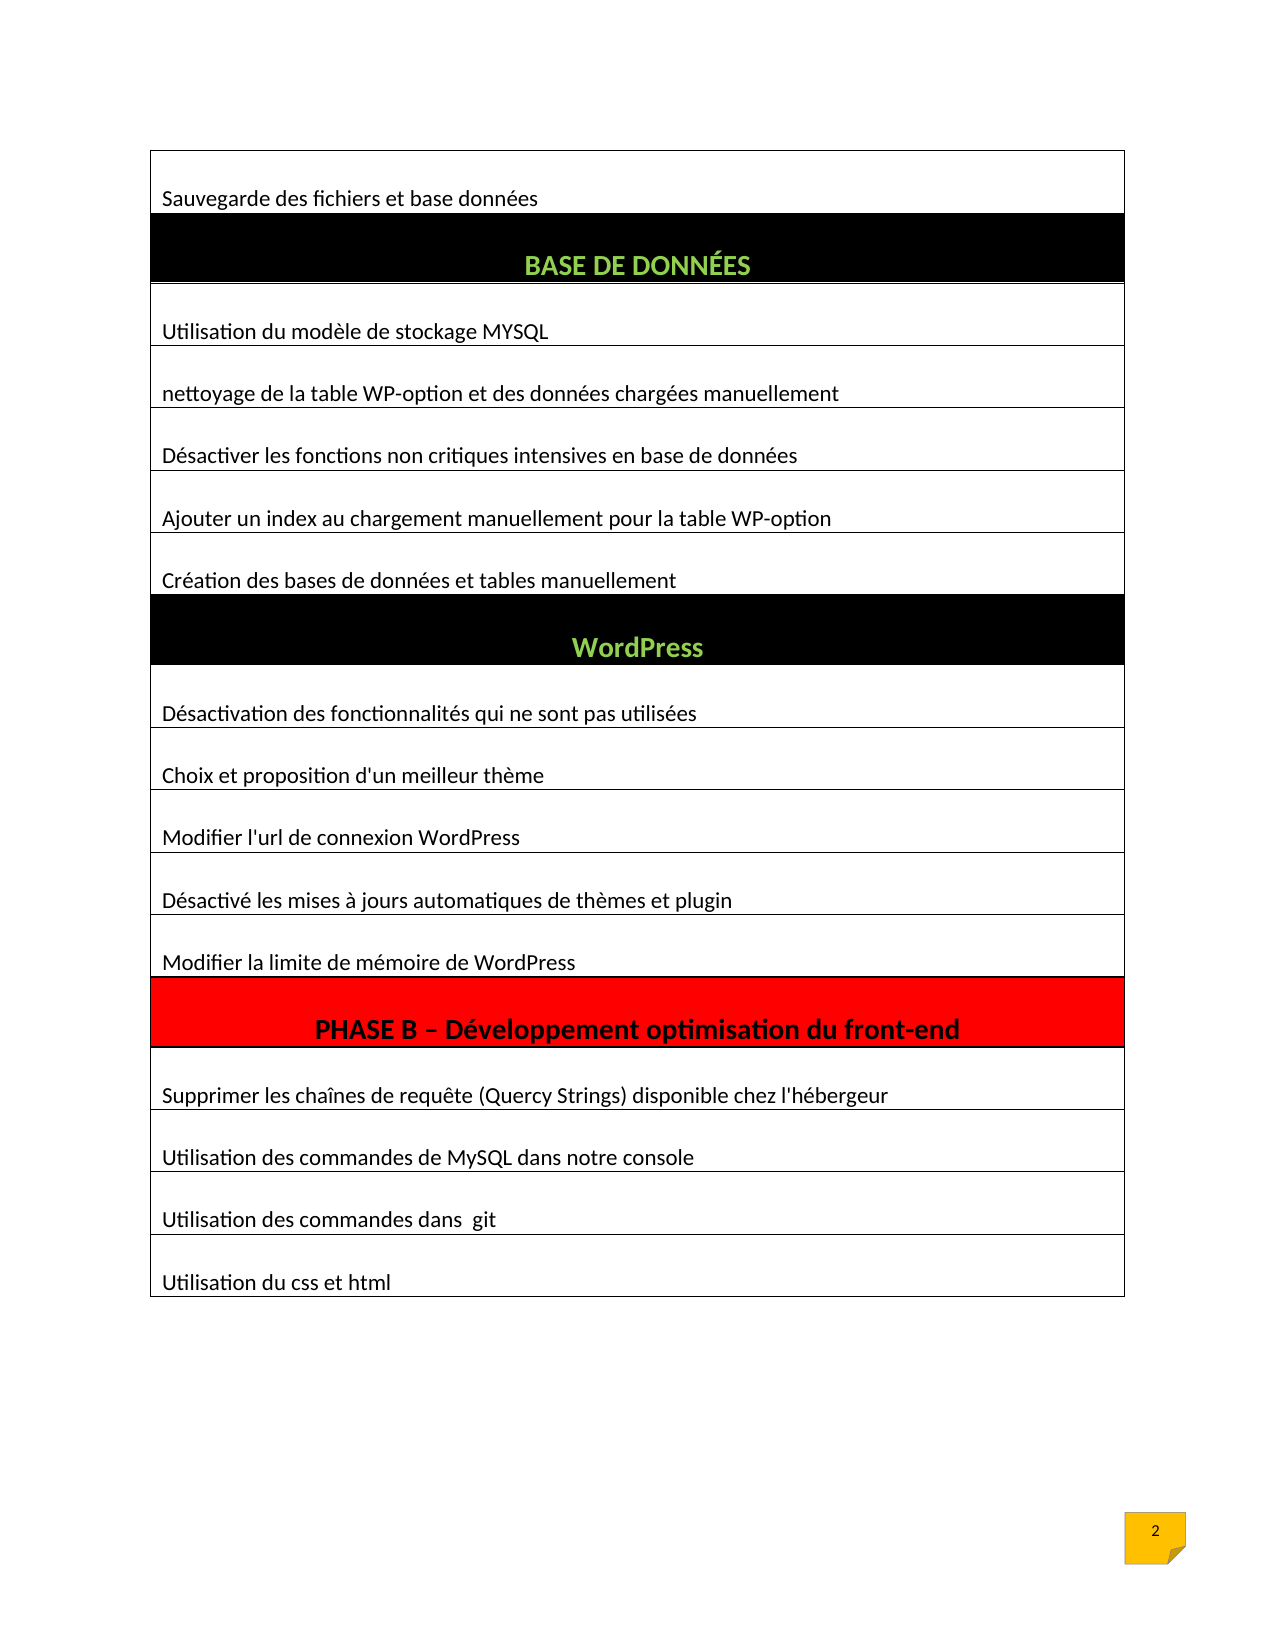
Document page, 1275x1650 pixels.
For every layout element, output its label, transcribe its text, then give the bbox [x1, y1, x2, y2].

table_cell Ajouter un index au chargement manuellement pour la table WP-option [151, 471, 1124, 532]
table_cell Création des bases de données et tables manuellement [151, 533, 1124, 594]
table_cell Utilisation du css et html [151, 1235, 1124, 1296]
table_cell Utilisation des commandes dans git [151, 1172, 1124, 1233]
table_cell Utilisation des commandes de MySQL dans notre console [151, 1110, 1124, 1171]
table_cell Utilisation du modèle de stockage MYSQL [151, 284, 1124, 345]
table_cell Supprimer les chaînes de requête (Quercy Strings) disponible chez l'hébergeur [151, 1048, 1124, 1109]
table_cell Désactivation des fonctionnalités qui ne sont pas utilisées [151, 665, 1124, 727]
table_cell Désactiver les fonctions non critiques intensives en base de données [151, 408, 1124, 469]
table_cell Modifier l'url de connexion WordPress [151, 790, 1124, 852]
table_cell BASE DE DONNÉES [151, 214, 1124, 282]
table_cell Choix et proposition d'un meilleur thème [151, 728, 1124, 789]
table_cell nettoyage de la table WP-option et des données chargées manuellement [151, 346, 1124, 407]
table_cell WordPress [151, 595, 1124, 664]
table_cell Modifier la limite de mémoire de WordPress [151, 915, 1124, 976]
table_cell Sauvegarde des fichiers et base données [151, 151, 1124, 212]
table_cell Désactivé les mises à jours automatiques de thèmes et plugin [151, 853, 1124, 914]
table_cell PHASE B – Développement optimisation du front-end [151, 978, 1124, 1046]
